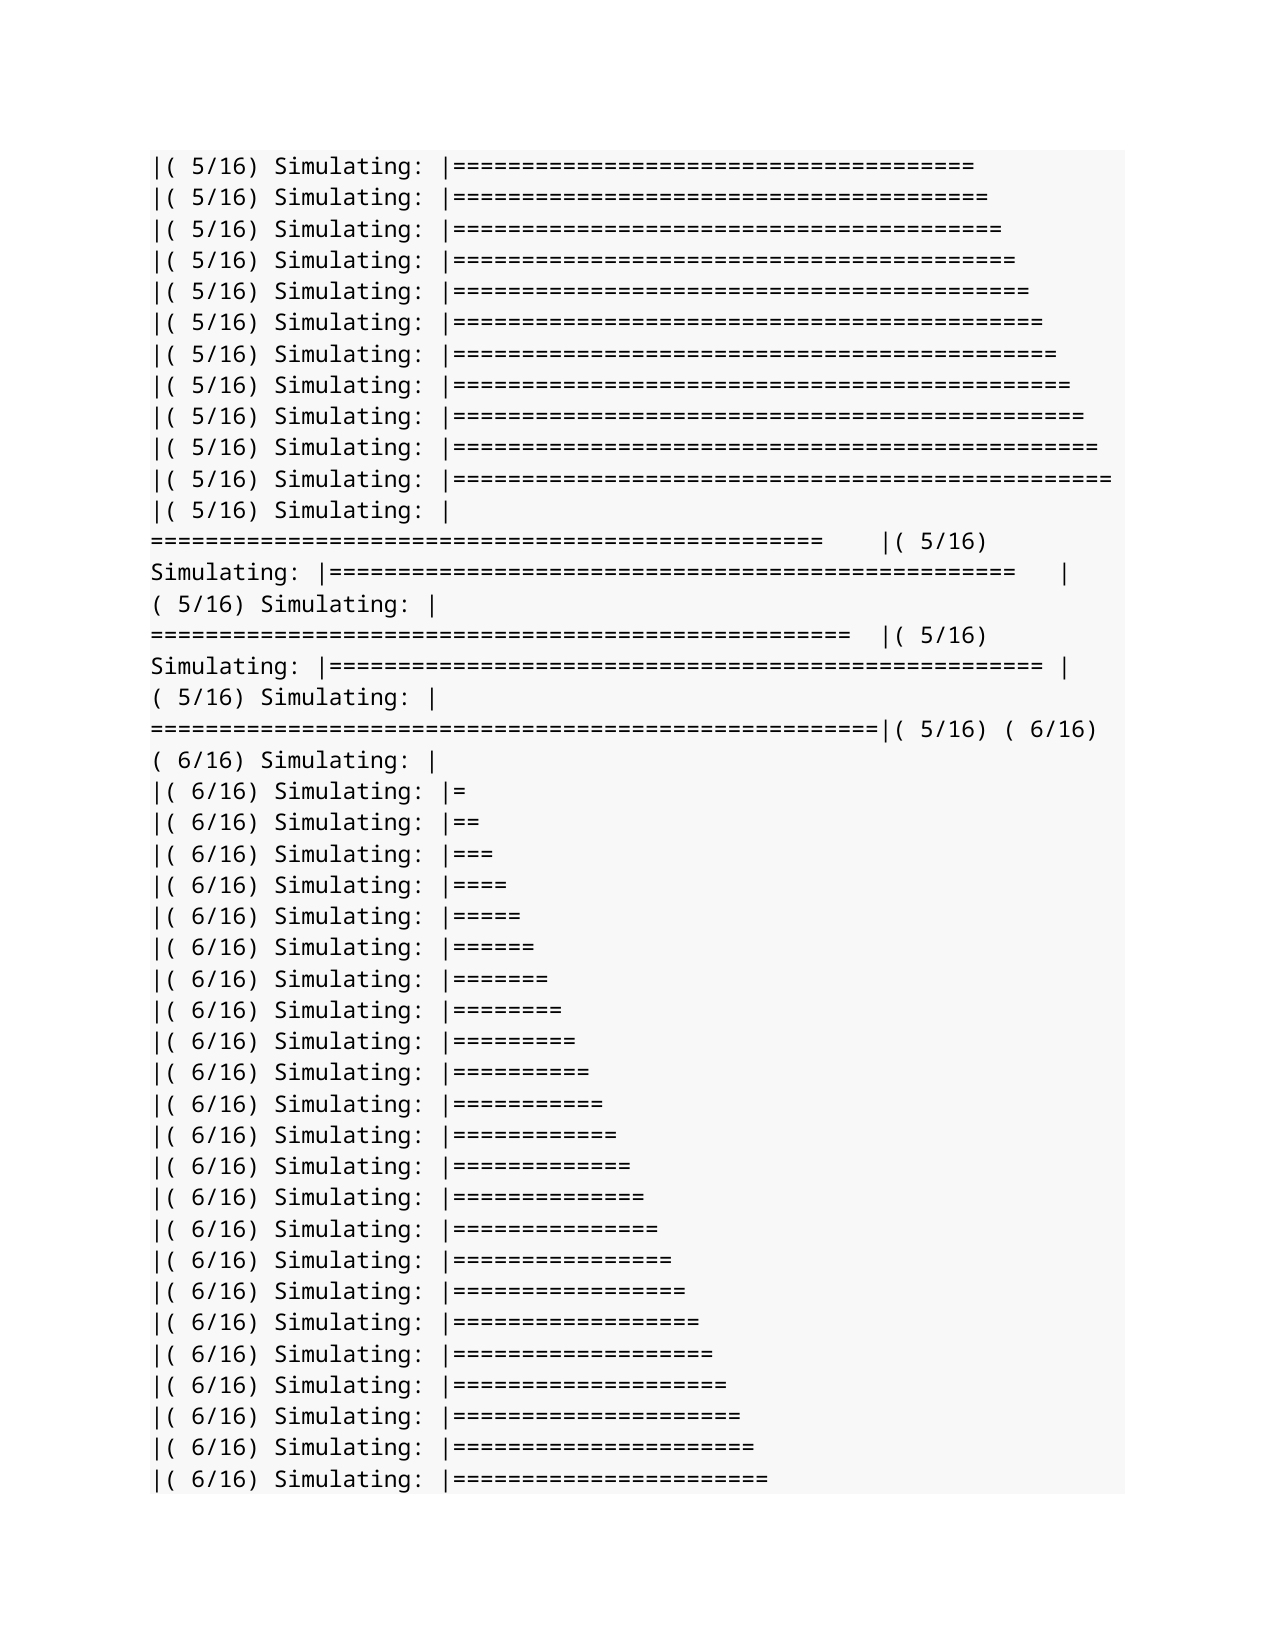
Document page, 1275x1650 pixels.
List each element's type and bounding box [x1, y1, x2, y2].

text [150, 150, 1125, 1494]
